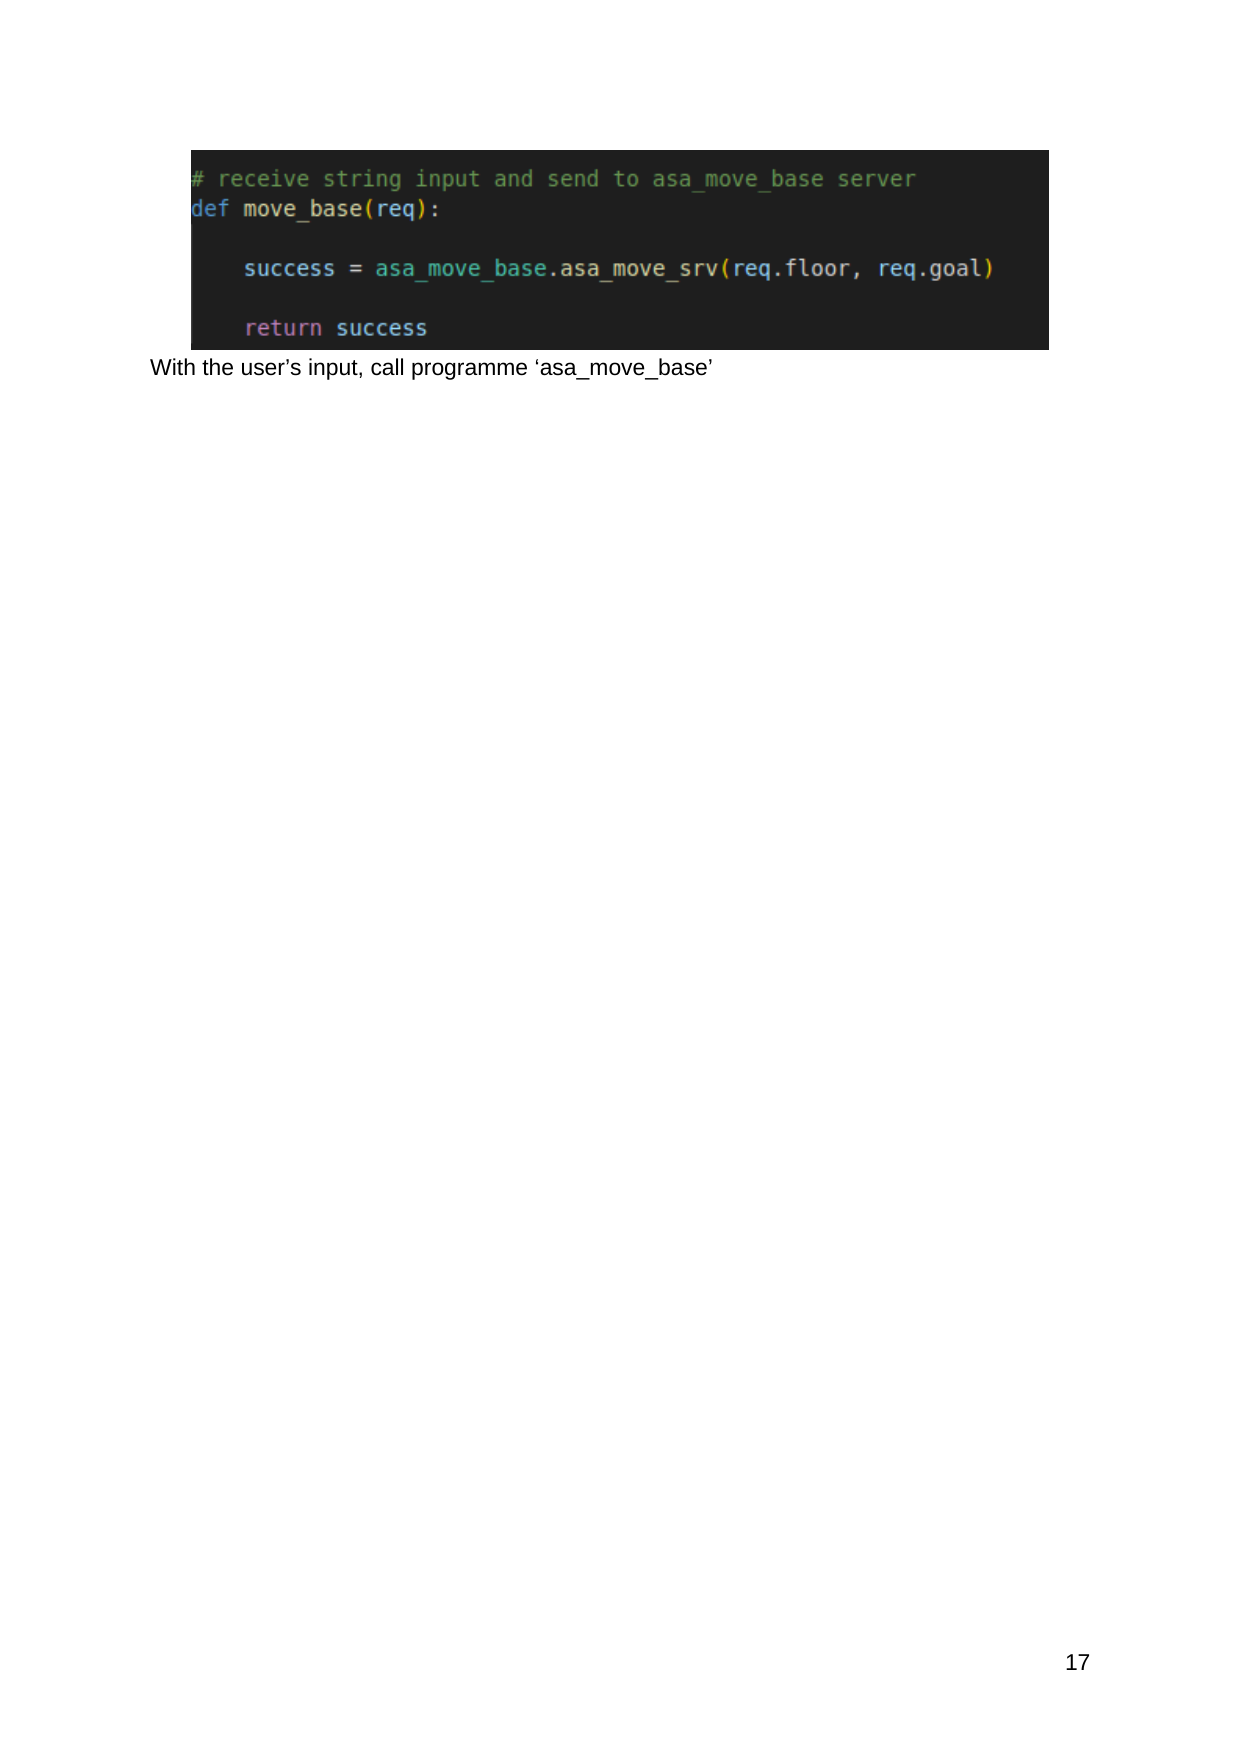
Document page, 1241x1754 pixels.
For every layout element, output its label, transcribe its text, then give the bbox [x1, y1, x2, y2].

picture [191, 150, 1049, 350]
text With the user’s input, call programme ‘asa_move_base’ [150, 354, 1090, 380]
